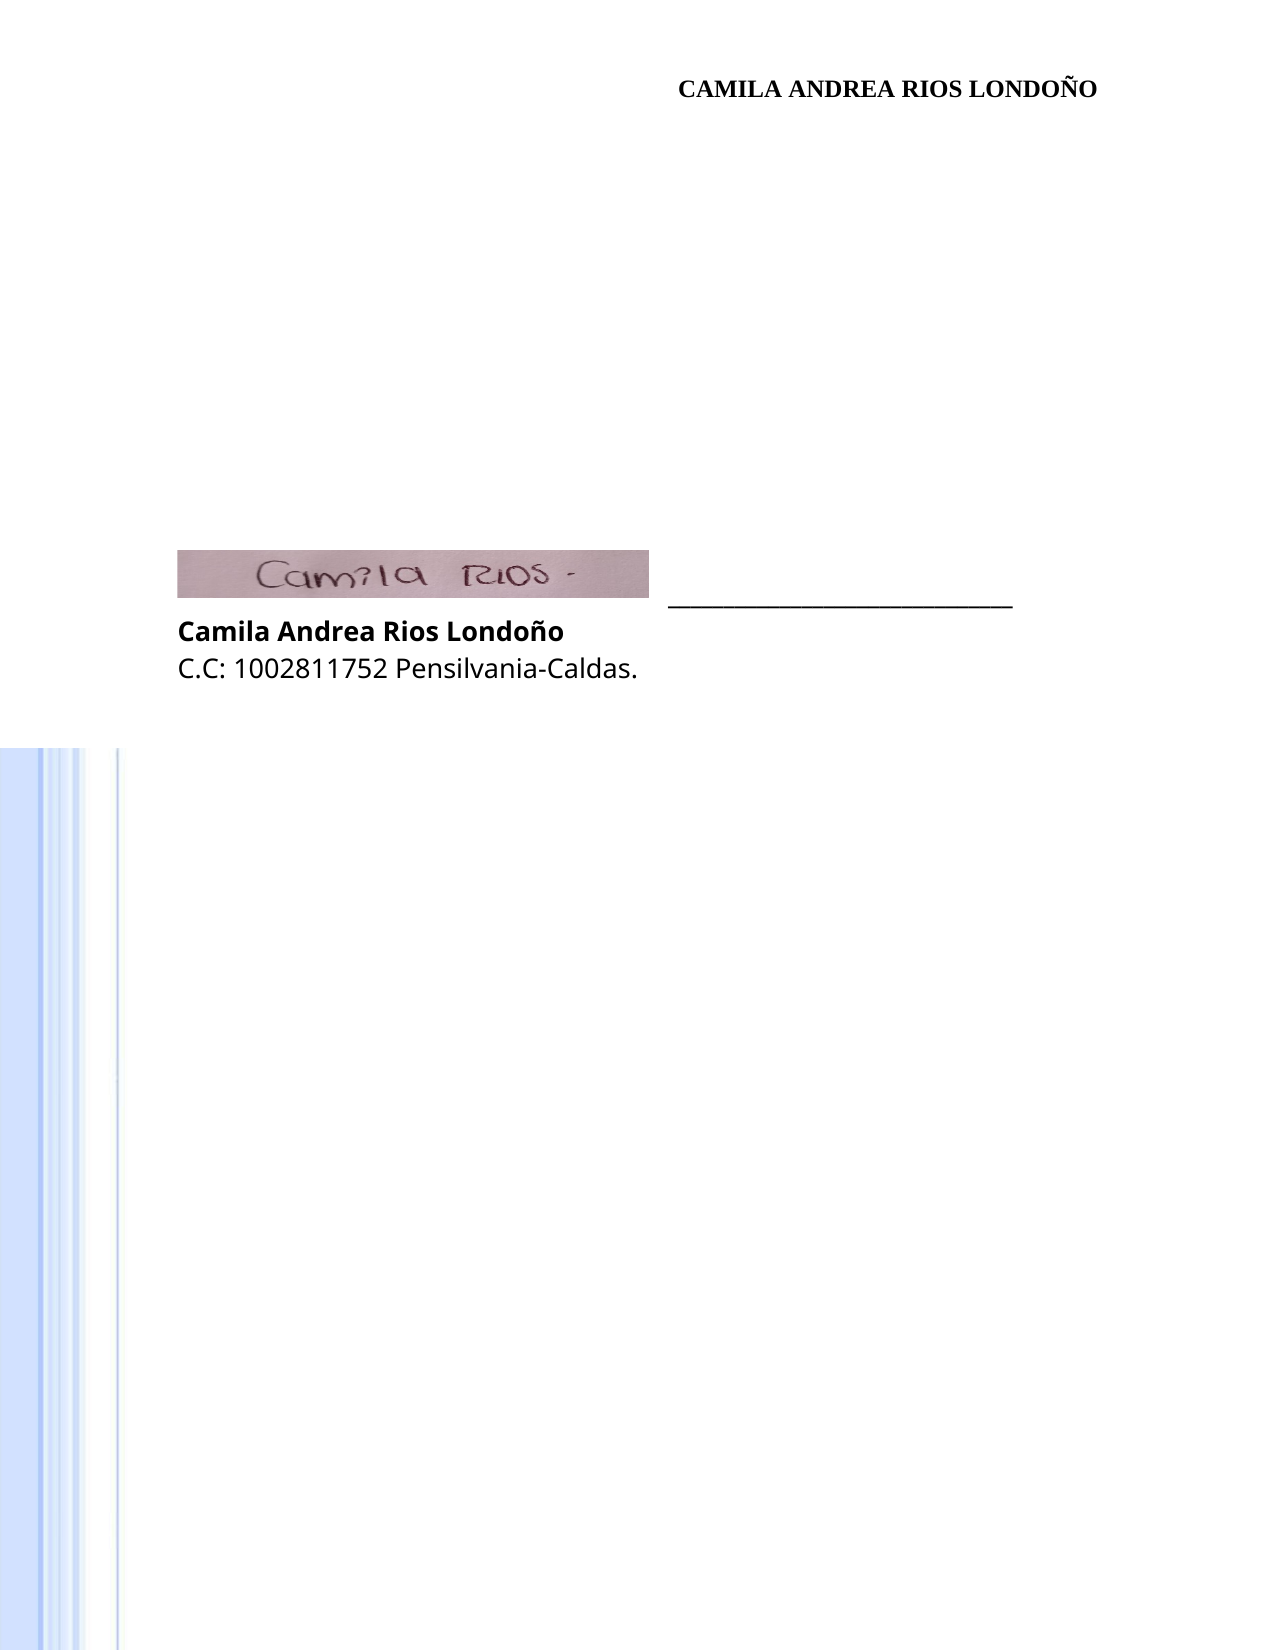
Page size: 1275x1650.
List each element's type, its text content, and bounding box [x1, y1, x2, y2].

picture [0, 748, 171, 1650]
text Camila Andrea Rios Londoño [177, 612, 1152, 649]
text C.C: 1002811752 Pensilvania-Caldas. [177, 649, 1152, 686]
text _______________________________ [177, 576, 1152, 612]
picture [177, 550, 649, 598]
